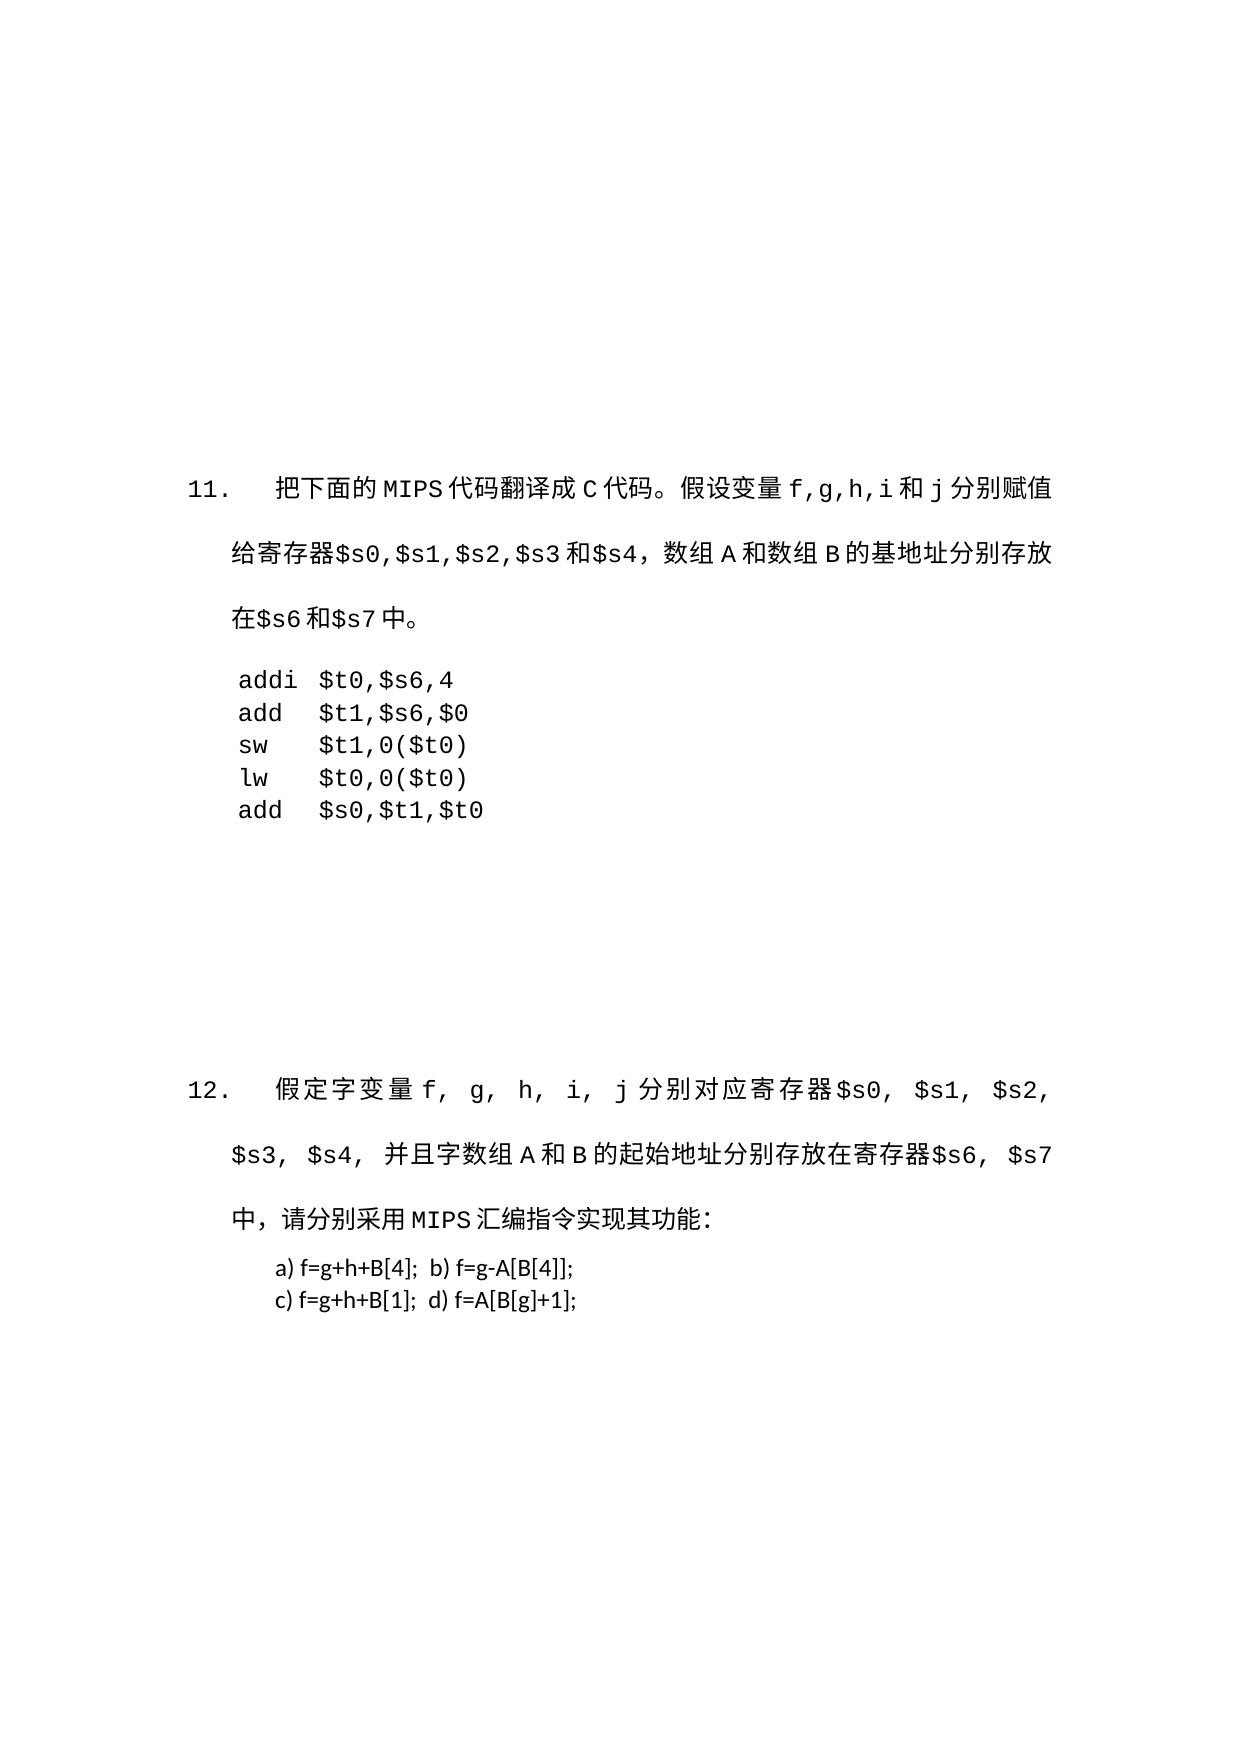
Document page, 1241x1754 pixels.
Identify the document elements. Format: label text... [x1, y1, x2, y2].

text lw $t0,0($t0) [238, 763, 1053, 796]
list 假定字变量f, g, h, i, j分别对应寄存器$s0, $s1, $s2, $s3, $s4, 并且字数组A和B的起始地址分别存放在寄存器$s6, $s7中，请分别采用MIPS汇编指令实现其功能： [187, 1056, 1053, 1251]
text add $s0,$t1,$t0 [238, 796, 1053, 828]
text a) f=g+h+B[4]; b) f=g-A[B[4]]; [275, 1251, 1053, 1283]
text sw $t1,0($t0) [238, 731, 1053, 763]
list 把下面的MIPS代码翻译成C代码。假设变量f,g,h,i和j分别赋值给寄存器$s0,$s1,$s2,$s3和$s4，数组A和数组B的基地址分别存放在$s6和$s7中。 [187, 454, 1053, 649]
text c) f=g+h+B[1]; d) f=A[B[g]+1]; [275, 1283, 1053, 1316]
text addi $t0,$s6,4 [238, 666, 1053, 698]
text add $t1,$s6,$0 [238, 698, 1053, 731]
